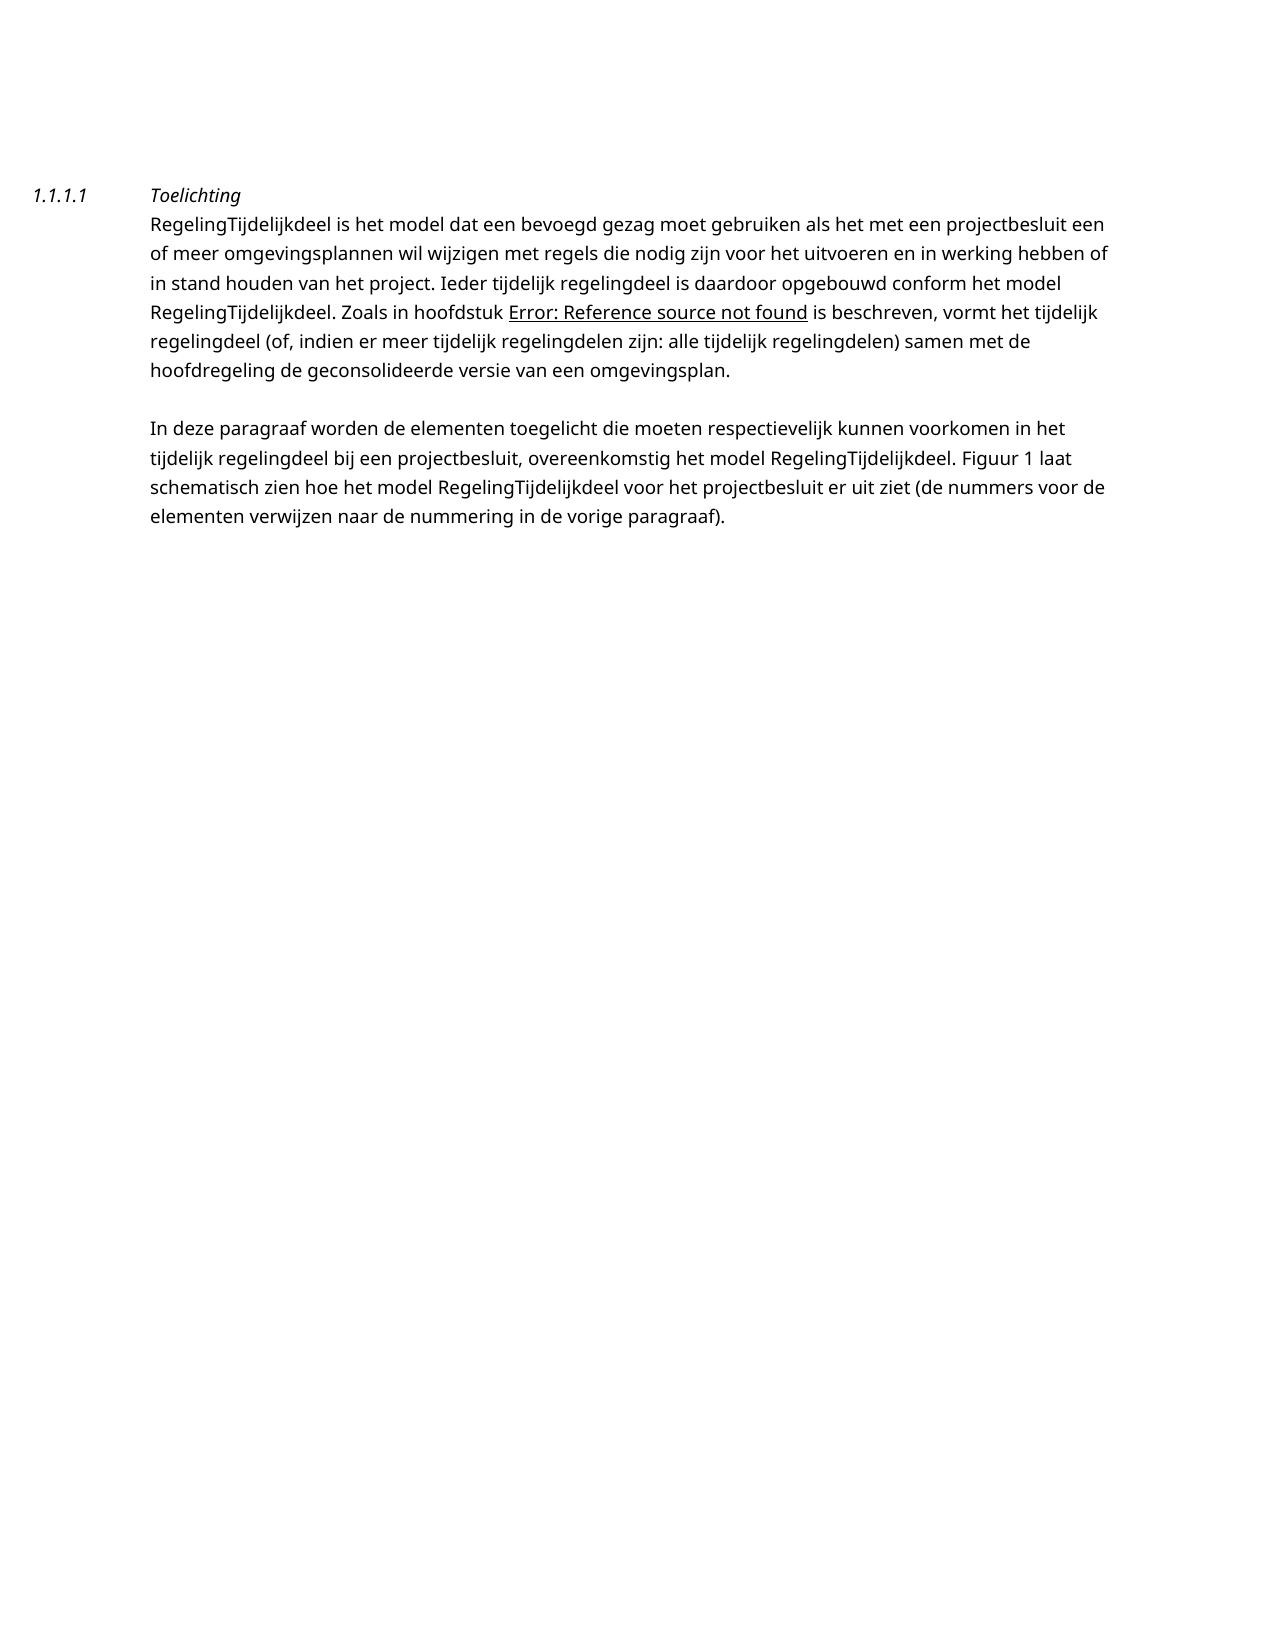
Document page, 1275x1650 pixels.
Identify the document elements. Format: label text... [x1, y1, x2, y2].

subtitle Toelichting [32, 179, 1125, 208]
text In deze paragraaf worden de elementen toegelicht die moeten respectievelijk kunnen voorkomen in het tijdelijk regelingdeel bij een projectbesluit, overeenkomstig het model RegelingTijdelijkdeel. Figuur 32 laat schematisch zien hoe het model RegelingTijdelijkdeel voor het projectbesluit er uit ziet (de nummers voor de elementen verwijzen naar de nummering in de vorige paragraaf). [150, 412, 1125, 529]
